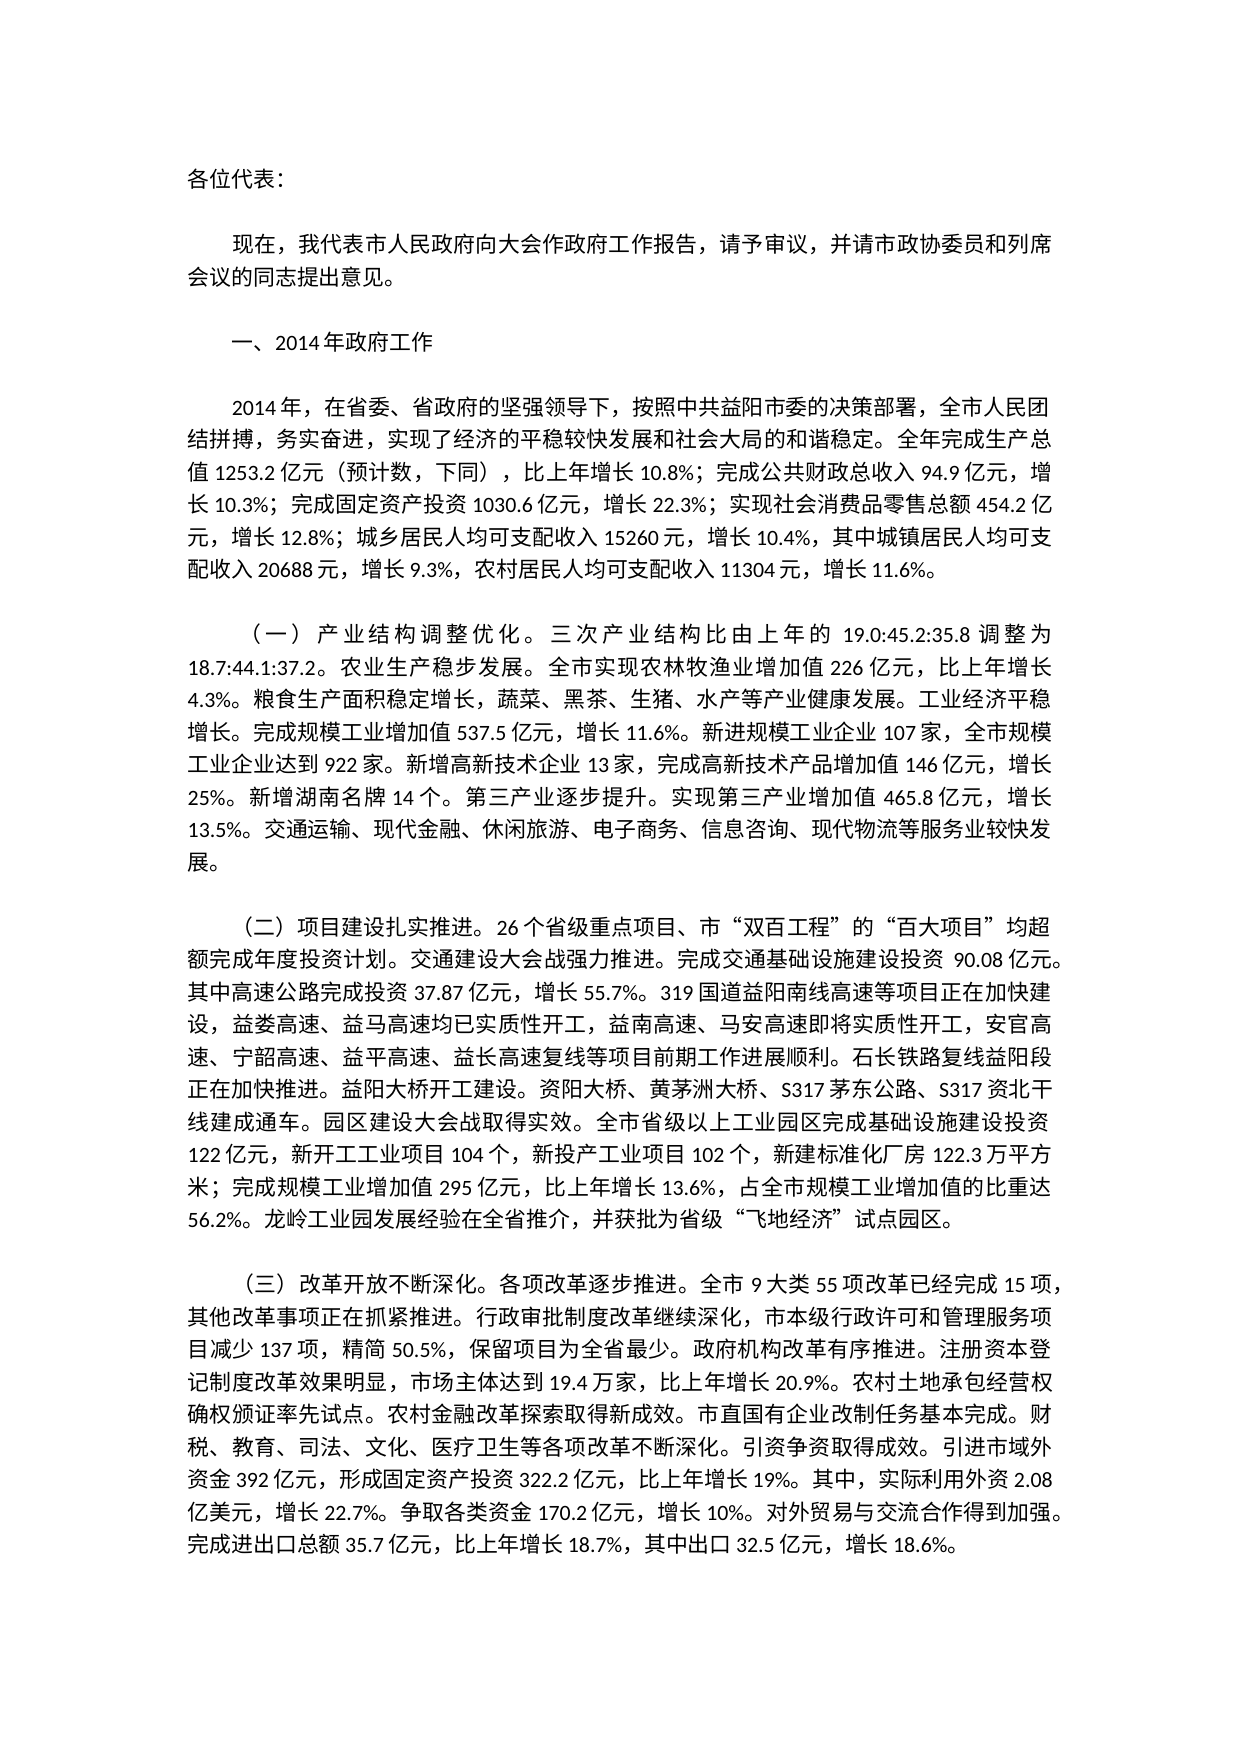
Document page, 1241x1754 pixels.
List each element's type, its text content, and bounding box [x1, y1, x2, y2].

text 2014年，在省委、省政府的坚强领导下，按照中共益阳市委的决策部署，全市人民团结拼搏，务实奋进，实现了经济的平稳较快发展和社会大局的和谐稳定。全年完成生产总值1253.2亿元（预计数，下同），比上年增长10.8%；完成公共财政总收入94.9亿元，增长10.3%；完成固定资产投资1030.6亿元，增长22.3%；实现社会消费品零售总额454.2亿元，增长12.8%；城乡居民人均可支配收入15260元，增长10.4%，其中城镇居民人均可支配收入20688元，增长9.3%，农村居民人均可支配收入11304元，增长11.6%。 [187, 389, 1053, 584]
text （三）改革开放不断深化。各项改革逐步推进。全市9大类55项改革已经完成15项，其他改革事项正在抓紧推进。行政审批制度改革继续深化，市本级行政许可和管理服务项目减少137项，精简50.5%，保留项目为全省最少。政府机构改革有序推进。注册资本登记制度改革效果明显，市场主体达到19.4万家，比上年增长20.9%。农村土地承包经营权确权颁证率先试点。农村金融改革探索取得新成效。市直国有企业改制任务基本完成。财税、教育、司法、文化、医疗卫生等各项改革不断深化。引资争资取得成效。引进市域外资金392亿元，形成固定资产投资322.2亿元，比上年增长19%。其中，实际利用外资2.08亿美元，增长22.7%。争取各类资金170.2亿元，增长10%。对外贸易与交流合作得到加强。完成进出口总额35.7亿元，比上年增长18.7%，其中出口32.5亿元，增长18.6%。 [187, 1267, 1053, 1559]
text 一、2014年政府工作 [187, 324, 1053, 357]
text （一）产业结构调整优化。三次产业结构比由上年的19.0:45.2:35.8调整为18.7:44.1:37.2。农业生产稳步发展。全市实现农林牧渔业增加值226亿元，比上年增长4.3%。粮食生产面积稳定增长，蔬菜、黑茶、生猪、水产等产业健康发展。工业经济平稳增长。完成规模工业增加值537.5亿元，增长11.6%。新进规模工业企业107家，全市规模工业企业达到922家。新增高新技术企业13家，完成高新技术产品增加值146亿元，增长25%。新增湖南名牌14个。第三产业逐步提升。实现第三产业增加值465.8亿元，增长13.5%。交通运输、现代金融、休闲旅游、电子商务、信息咨询、现代物流等服务业较快发展。 [187, 617, 1053, 877]
text 各位代表： [187, 162, 1053, 194]
text （二）项目建设扎实推进。26个省级重点项目、市“双百工程”的“百大项目”均超额完成年度投资计划。交通建设大会战强力推进。完成交通基础设施建设投资90.08亿元。其中高速公路完成投资37.87亿元，增长55.7%。319国道益阳南线高速等项目正在加快建设，益娄高速、益马高速均已实质性开工，益南高速、马安高速即将实质性开工，安官高速、宁韶高速、益平高速、益长高速复线等项目前期工作进展顺利。石长铁路复线益阳段正在加快推进。益阳大桥开工建设。资阳大桥、黄茅洲大桥、S317茅东公路、S317资北干线建成通车。园区建设大会战取得实效。全市省级以上工业园区完成基础设施建设投资122亿元，新开工工业项目104个，新投产工业项目102个，新建标准化厂房122.3万平方米；完成规模工业增加值295亿元，比上年增长13.6%，占全市规模工业增加值的比重达56.2%。龙岭工业园发展经验在全省推介，并获批为省级“飞地经济”试点园区。 [187, 909, 1053, 1234]
text 现在，我代表市人民政府向大会作政府工作报告，请予审议，并请市政协委员和列席会议的同志提出意见。 [187, 227, 1053, 292]
